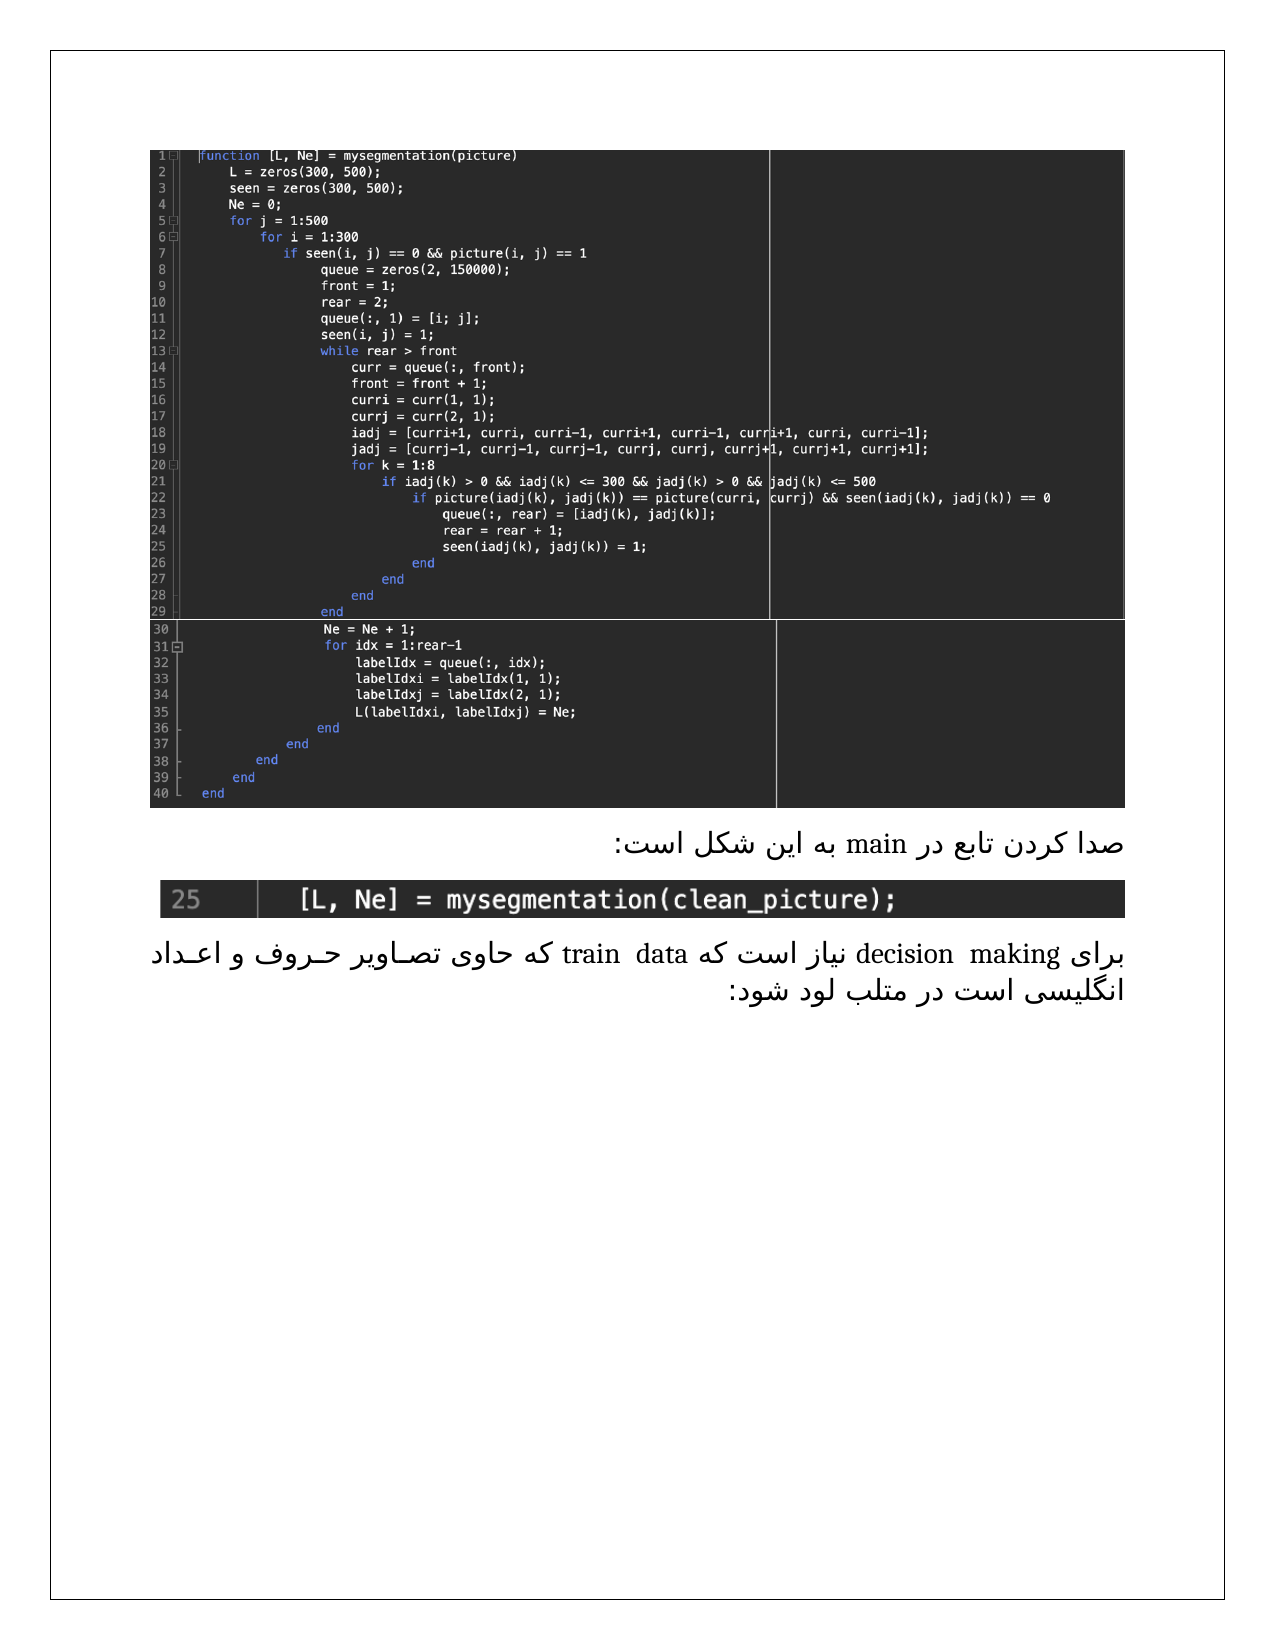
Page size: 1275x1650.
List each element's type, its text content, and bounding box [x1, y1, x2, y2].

text صدا کردن تابع در main به این شکل است: [150, 827, 1125, 861]
picture [150, 150, 1125, 619]
picture [160, 880, 1125, 918]
text برای decision making نیاز است که train data که حاوی تصاویر حروف و اعداد انگلیسی است در متلب لود شود: [150, 937, 1125, 1008]
picture [150, 620, 1125, 808]
